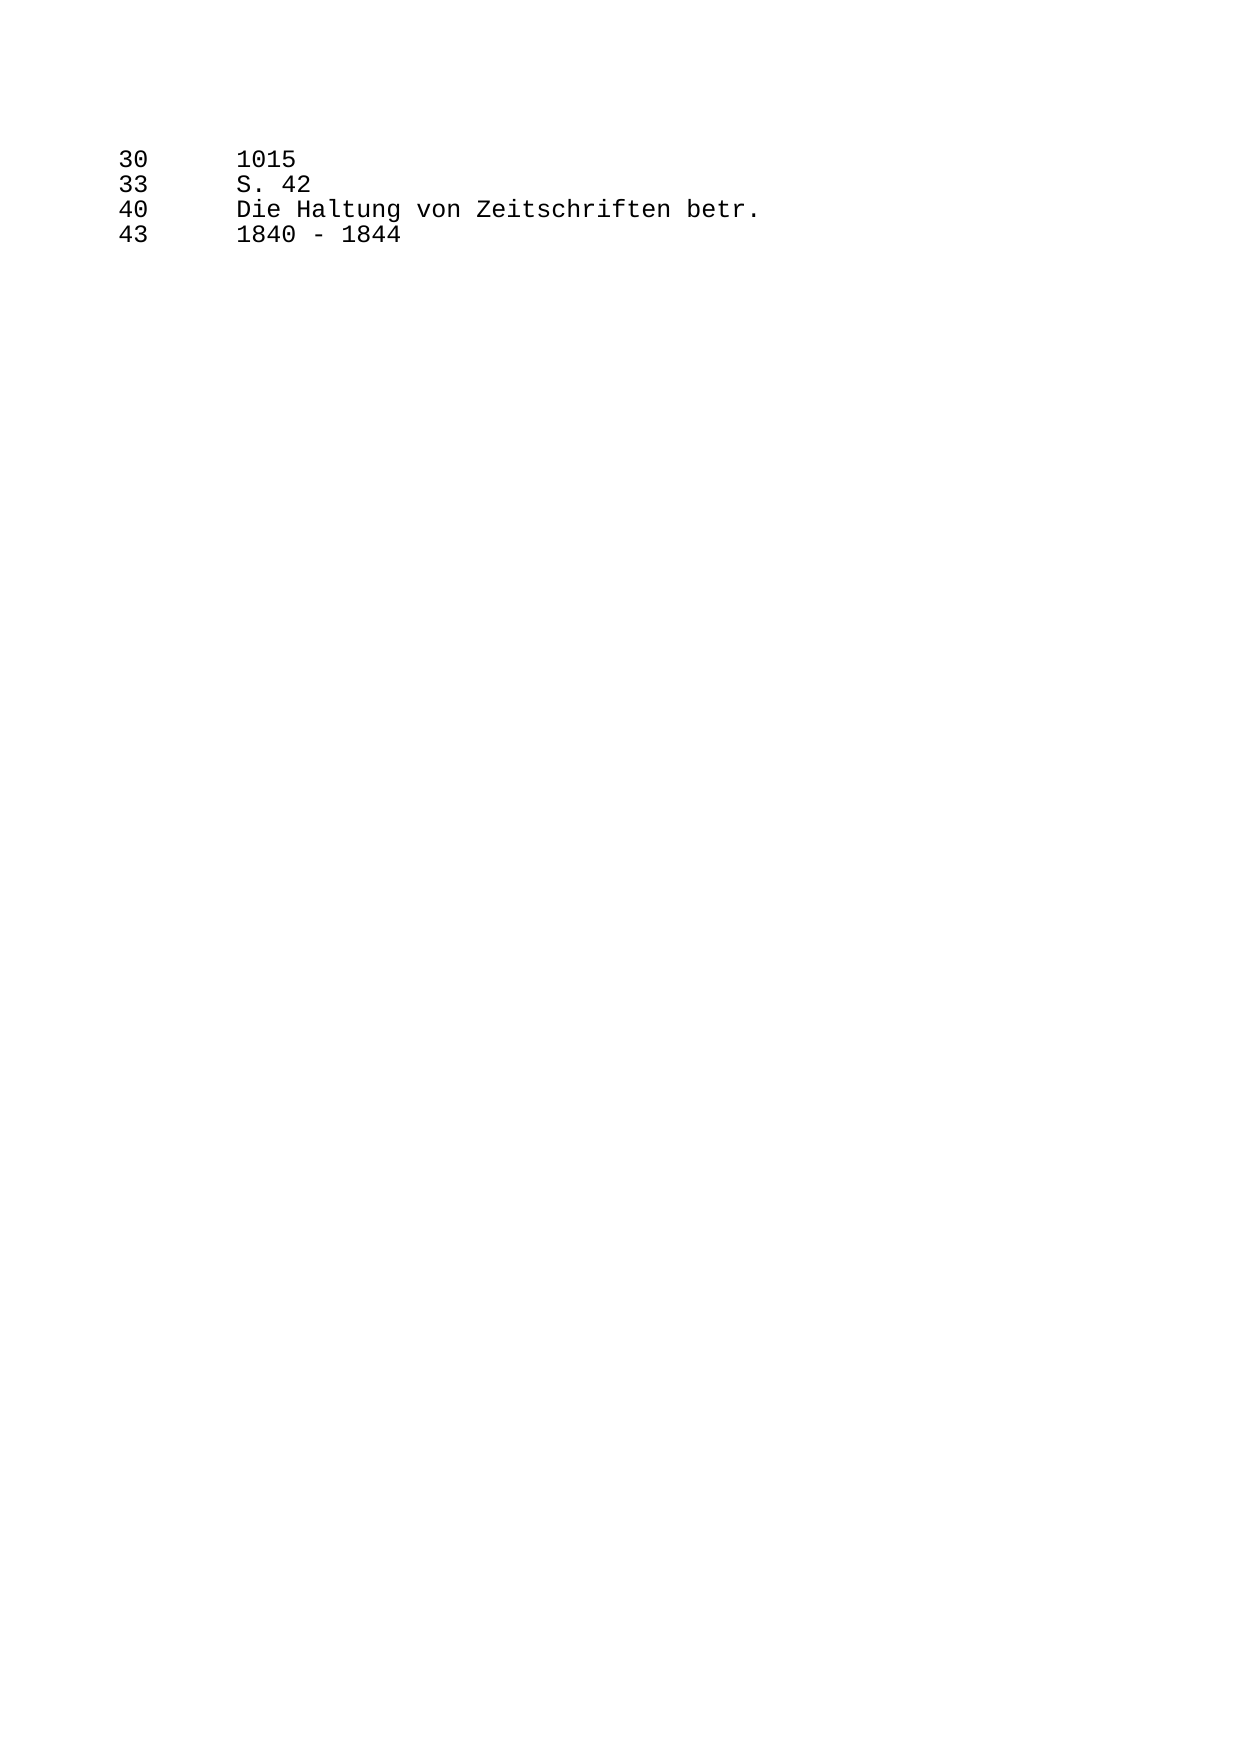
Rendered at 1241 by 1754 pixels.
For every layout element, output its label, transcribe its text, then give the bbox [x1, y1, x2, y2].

text 33 S. 42 [118, 173, 1122, 198]
text 40 Die s[2{Haltung von} 1{Zeitschrift}]sen betr. [118, 198, 1122, 223]
text 30 1015 [118, 148, 1122, 173]
text 43 1840 - 1844 [118, 223, 1122, 248]
